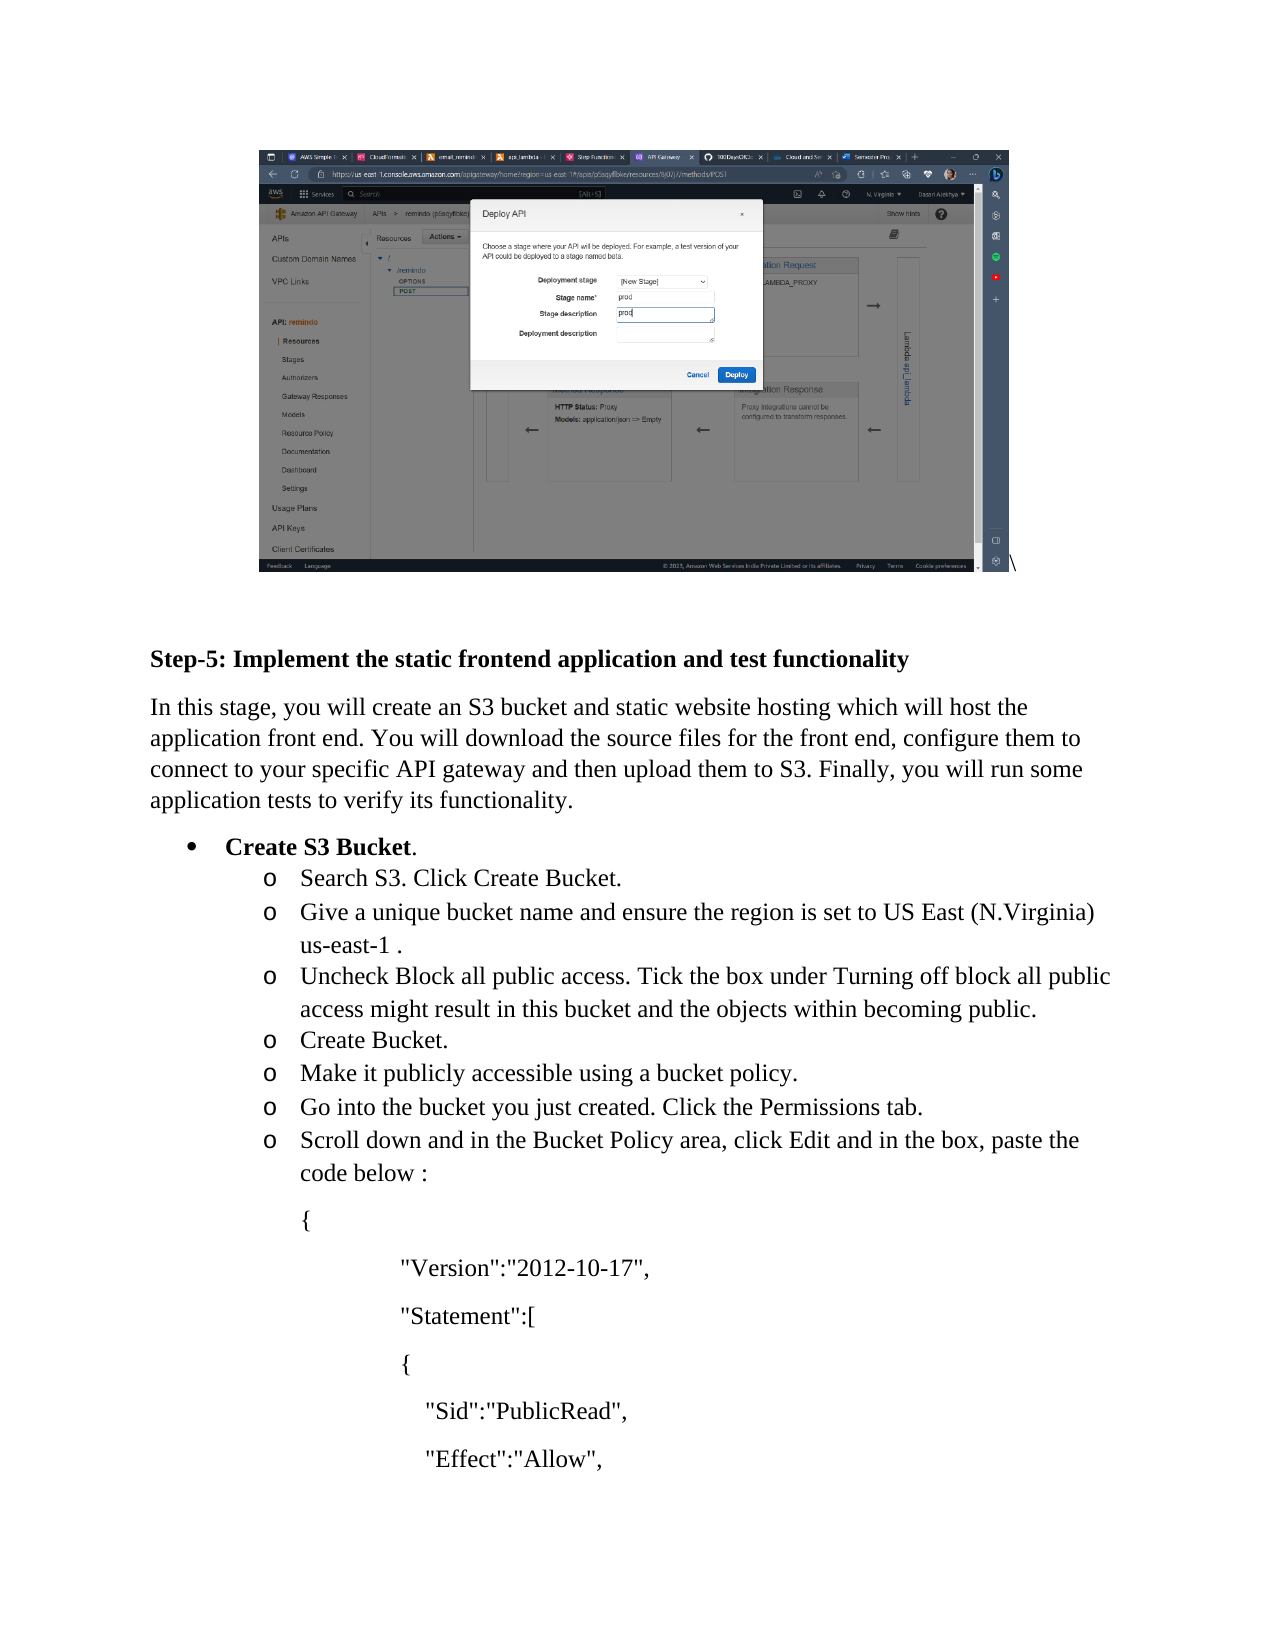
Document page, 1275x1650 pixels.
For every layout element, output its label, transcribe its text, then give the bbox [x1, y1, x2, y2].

picture [259, 150, 1009, 572]
list Scroll down and in the Bucket Policy area, click Edit and in the box, paste the code below : [262, 1125, 1125, 1187]
text "Effect":"Allow", [375, 1444, 1125, 1473]
list Give a unique bucket name and ensure the region is set to US East (N.Virginia) us-east-1 . [262, 897, 1125, 959]
list Search S3. Click Create Bucket. [262, 863, 1125, 894]
list Go into the bucket you just created. Click the Permissions tab. [262, 1092, 1125, 1122]
text { [150, 1206, 1125, 1234]
text "Sid":"PublicRead", [375, 1396, 1125, 1425]
list Create S3 Bucket. [187, 832, 1125, 861]
text In this stage, you will create an S3 bucket and static website hosting which will host the application front end. You will download the source files for the front end, configure them to connect to your specific API gateway and then upload them to S3. Finally, you will run some application tests to verify its functionality. [150, 692, 1125, 813]
list Uncheck Block all public access. Tick the box under Turning off block all public access might result in this bucket and the objects within becoming public. [262, 961, 1125, 1023]
text "Version":"2012-10-17", [375, 1253, 1125, 1282]
list Create Bucket. [262, 1025, 1125, 1056]
text Step-5: Implement the static frontend application and test functionality [150, 644, 1125, 673]
list Make it publicly accessible using a bucket policy. [262, 1058, 1125, 1089]
text "Statement":[ [375, 1301, 1125, 1330]
text { [375, 1349, 1125, 1377]
